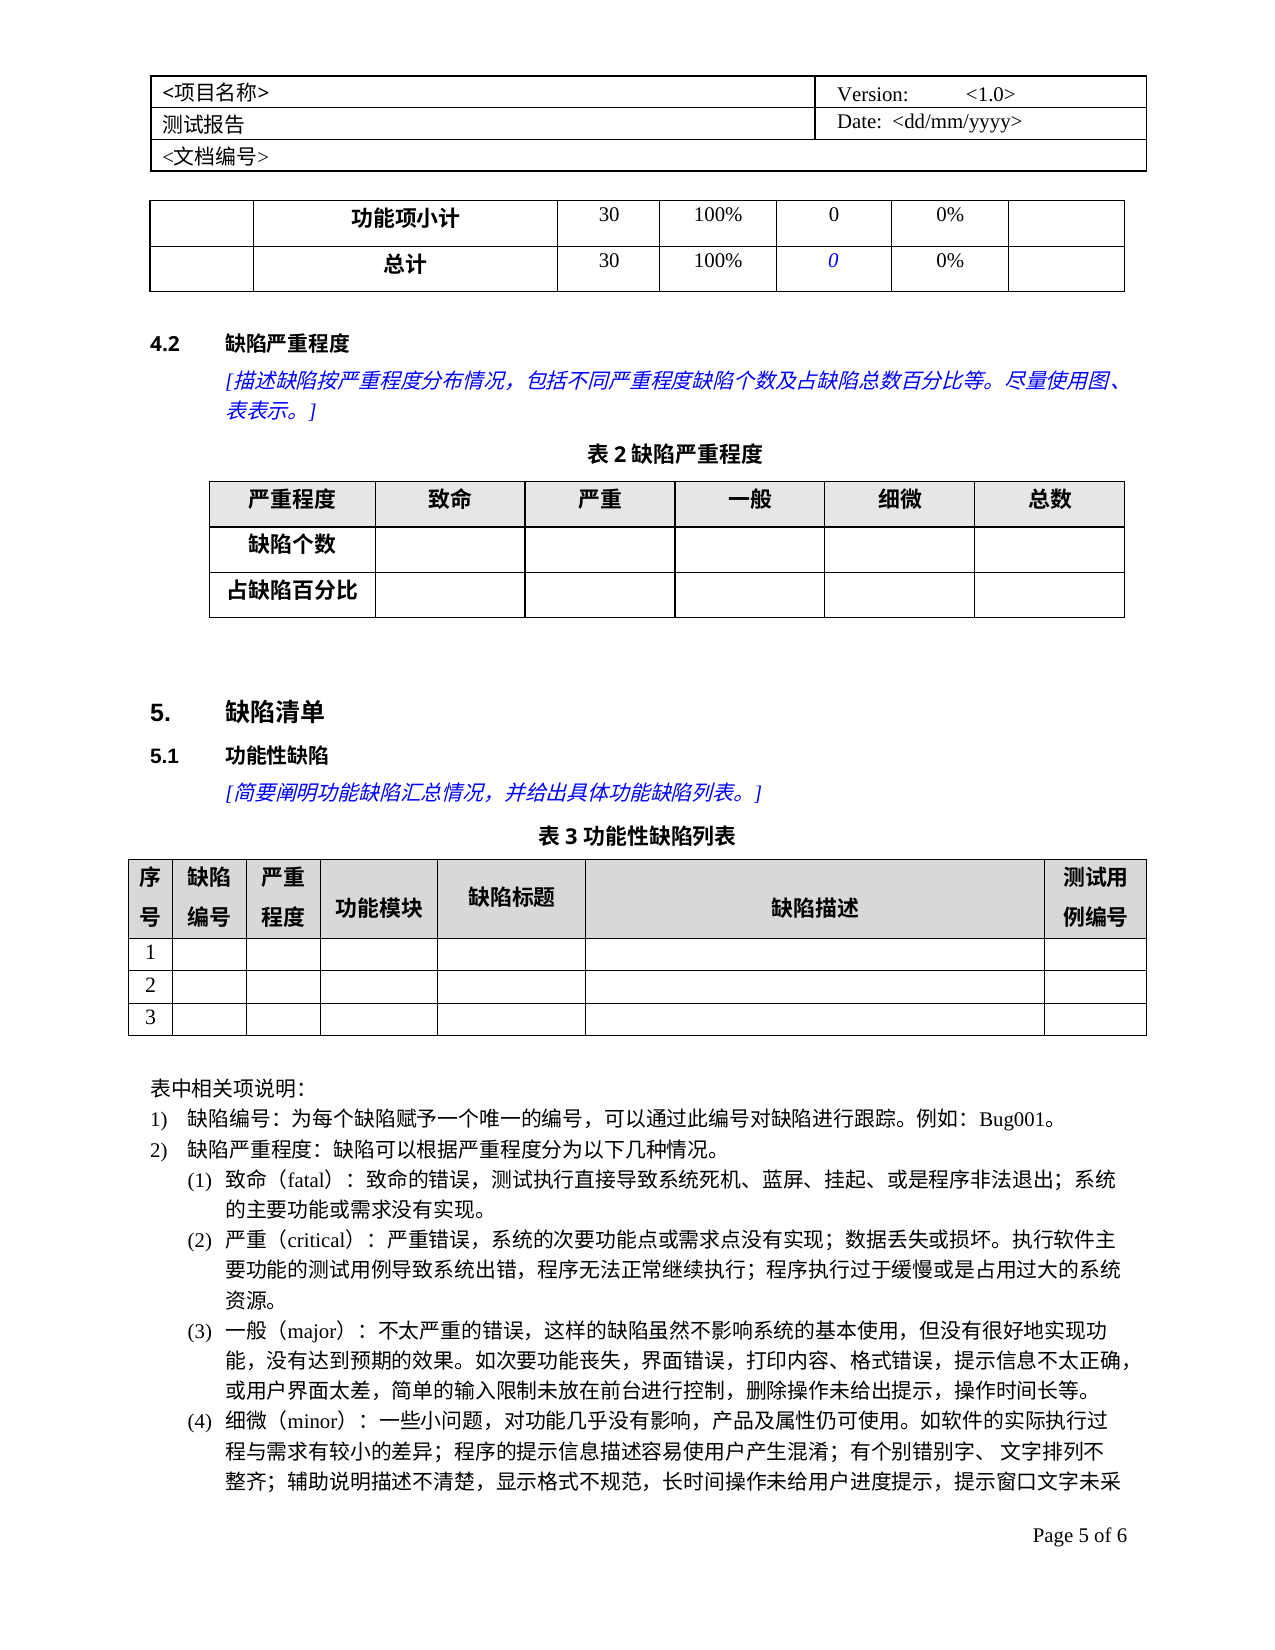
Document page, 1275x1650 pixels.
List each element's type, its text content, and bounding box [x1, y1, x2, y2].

text [描述缺陷按严重程度分布情况，包括不同严重程度缺陷个数及占缺陷总数百分比等。尽量使用图、表表示。] [225, 364, 1125, 424]
table_cell [1045, 1004, 1146, 1035]
table_cell [438, 971, 585, 1003]
table_header 一般 [676, 482, 824, 526]
list 严重（critical）：严重错误，系统的次要功能点或需求点没有实现；数据丢失或损坏。执行软件主要功能的测试用例导致系统出错，程序无法正常继续执行；程序执行过于缓慢或是占用过大的系统资源。 [187, 1223, 1125, 1314]
table_cell 30 [558, 247, 659, 291]
table_cell 总计 [254, 247, 557, 291]
table_header 严重程度 [247, 860, 320, 938]
table_cell [151, 247, 253, 291]
table_cell 2 [129, 971, 172, 1003]
table_cell [1009, 201, 1124, 246]
table_cell [321, 1004, 437, 1035]
subtitle 功能性缺陷 [150, 742, 1125, 770]
table_cell [975, 573, 1124, 617]
list 缺陷严重程度：缺陷可以根据严重程度分为以下几种情况。 [150, 1133, 1125, 1163]
table_cell [1009, 247, 1124, 291]
text [简要阐明功能缺陷汇总情况，并给出具体功能缺陷列表。] [225, 776, 1125, 807]
table_header 严重 [526, 482, 674, 526]
table_cell [676, 528, 824, 572]
table_cell [438, 1004, 585, 1035]
table_cell 功能项 [151, 201, 253, 246]
table_cell 30 [558, 201, 659, 246]
table_cell [586, 939, 1044, 970]
table_header 总数 [975, 482, 1124, 526]
text 表中相关项说明： [150, 1072, 1125, 1103]
table_cell [247, 1004, 320, 1035]
list 缺陷编号：为每个缺陷赋予一个唯一的编号，可以通过此编号对缺陷进行跟踪。例如：Bug001。 [150, 1103, 1125, 1133]
table_cell [173, 939, 246, 970]
table_cell [975, 528, 1124, 572]
table_cell 缺陷个数 [210, 528, 375, 572]
table_cell [438, 939, 585, 970]
table_header 细微 [825, 482, 974, 526]
table_header 功能模块 [321, 860, 437, 938]
table_cell 100% [660, 247, 776, 291]
text 表2 缺陷严重程度 [225, 437, 1125, 469]
table_cell 占缺陷百分比 [210, 573, 375, 617]
table_cell 0 [777, 201, 891, 246]
table_cell [526, 573, 674, 617]
table_cell 功能项小计 [254, 201, 557, 246]
table_cell [676, 573, 824, 617]
table_cell [586, 971, 1044, 1003]
table_header 序 号 [129, 860, 172, 938]
table_cell 0% [892, 247, 1008, 291]
table_cell 0% [892, 201, 1008, 246]
table_header 缺陷 编号 [173, 860, 246, 938]
table_cell [1045, 971, 1146, 1003]
table_header 测试用例编号 [1045, 860, 1146, 938]
table_cell [247, 971, 320, 1003]
table_cell [526, 528, 674, 572]
table_header 致命 [376, 482, 524, 526]
list 致命（fatal）：致命的错误，测试执行直接导致系统死机、蓝屏、挂起、或是程序非法退出；系统的主要功能或需求没有实现。 [187, 1163, 1125, 1223]
table_cell 100% [660, 201, 776, 246]
table_cell [825, 528, 974, 572]
table_cell 0 [777, 247, 891, 291]
table_cell [321, 971, 437, 1003]
table_cell [376, 573, 524, 617]
table_cell [321, 939, 437, 970]
text 表3 功能性缺陷列表 [150, 819, 1125, 851]
table_cell [173, 1004, 246, 1035]
table_cell [1045, 939, 1146, 970]
table_cell [376, 528, 524, 572]
table_cell [586, 1004, 1044, 1035]
table_cell [825, 573, 974, 617]
table_cell 1 [129, 939, 172, 970]
table_header 缺陷标题 [438, 860, 585, 938]
list 一般（major）：不太严重的错误，这样的缺陷虽然不影响系统的基本使用，但没有很好地实现功能，没有达到预期的效果。如次要功能丧失，界面错误，打印内容、格式错误，提示信息不太正确，或用户界面太差，简单的输入限制未放在前台进行控制，删除操作未给出提示，操作时间长等。 [187, 1314, 1125, 1405]
table_header 严重程度 [210, 482, 375, 526]
table_cell [173, 971, 246, 1003]
subtitle 缺陷严重程度 [150, 329, 1125, 358]
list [187, 1405, 1125, 1495]
table_cell 3 [129, 1004, 172, 1035]
table_header 缺陷描述 [586, 860, 1044, 938]
subtitle 缺陷清单 [150, 693, 1125, 729]
table_cell [247, 939, 320, 970]
